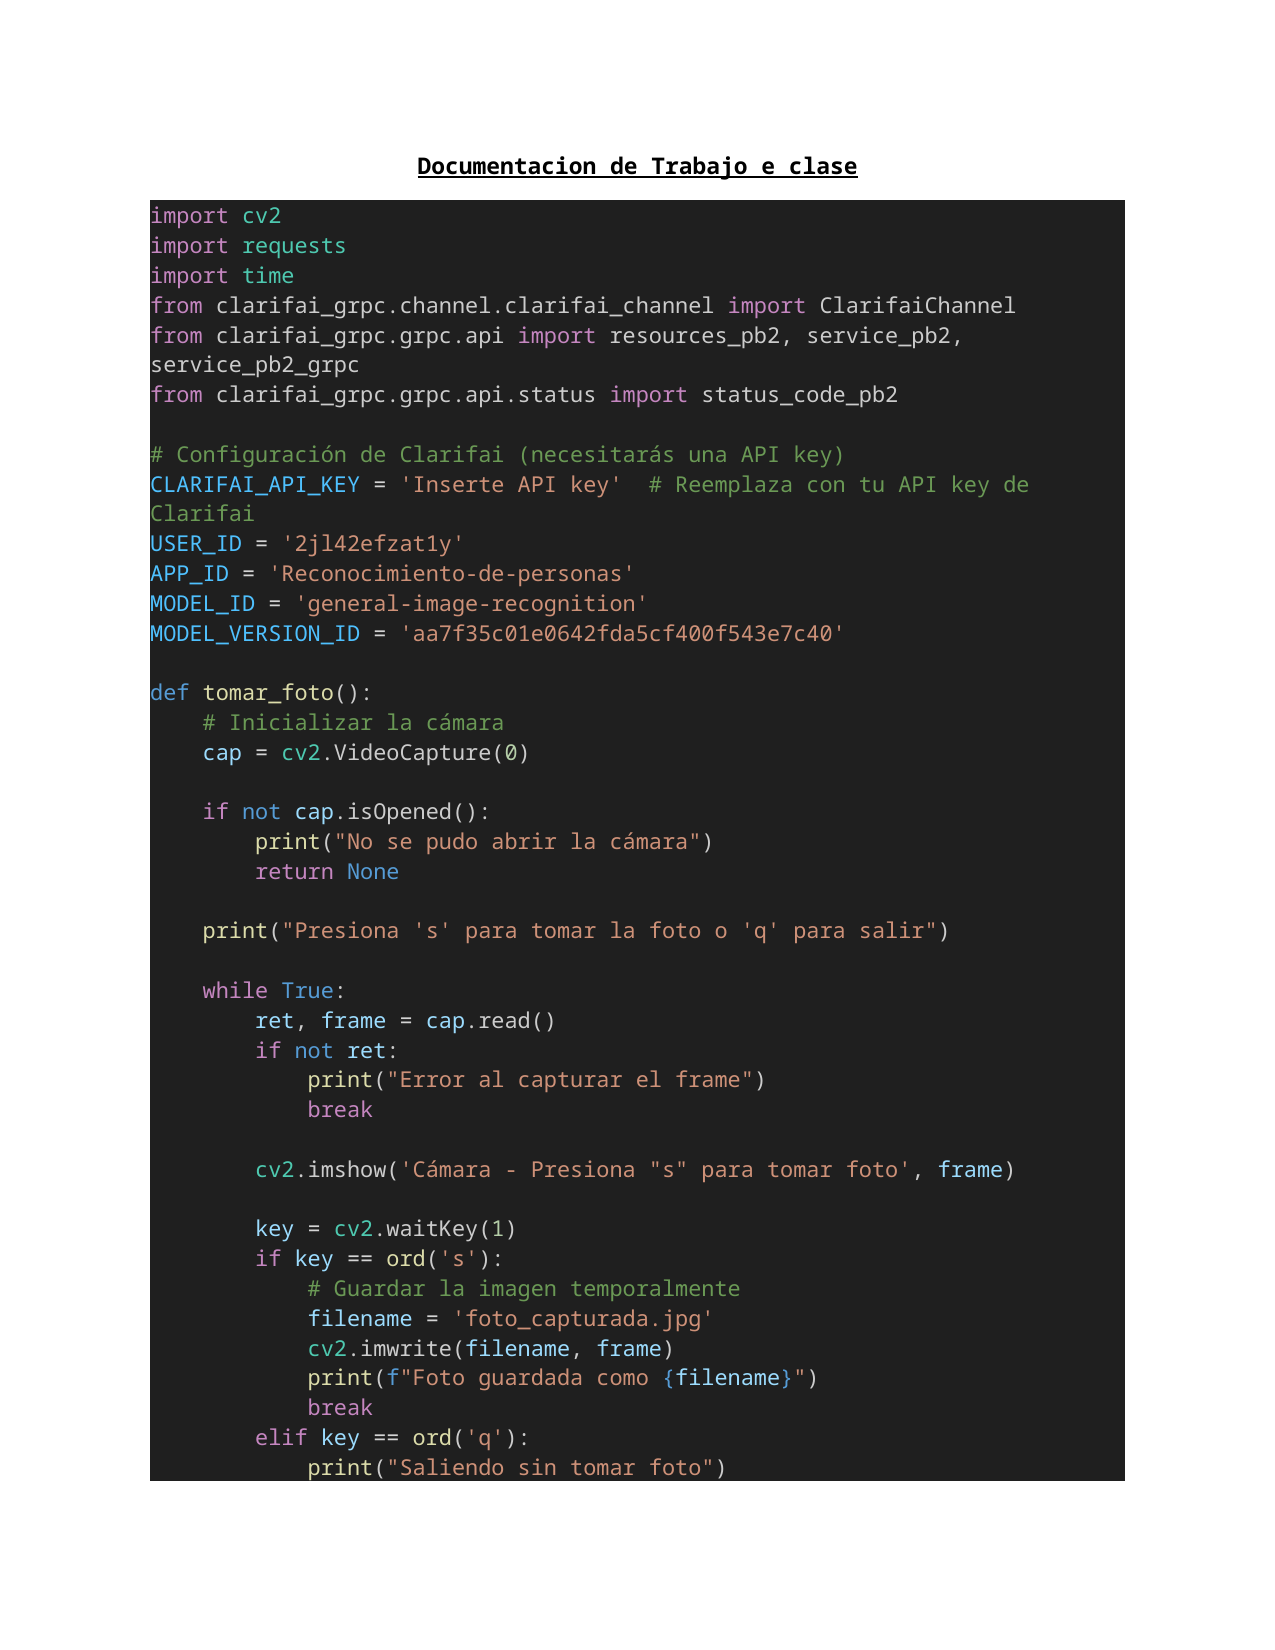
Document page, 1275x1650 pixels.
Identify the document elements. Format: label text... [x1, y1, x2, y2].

text print("Presiona 's' para tomar la foto o 'q' para salir") [150, 915, 1125, 945]
text cv2.imshow('Cámara - Presiona "s" para tomar foto', frame) [150, 1154, 1125, 1183]
text print("Saliendo sin tomar foto") [150, 1452, 1125, 1481]
text from clarifai_grpc.grpc.api import resources_pb2, service_pb2, service_pb2_grpc [150, 319, 1125, 379]
text Documentacion de Trabajo e clase [150, 150, 1125, 181]
text elif key == ord('q'): [150, 1422, 1125, 1452]
text key = cv2.waitKey(1) [150, 1213, 1125, 1243]
text def tomar_foto(): [150, 677, 1125, 707]
text # Inicializar la cámara [150, 707, 1125, 737]
text APP_ID = 'Reconocimiento-de-personas' [150, 558, 1125, 588]
text import time [150, 260, 1125, 290]
text import requests [150, 230, 1125, 260]
text return None [150, 856, 1125, 886]
text from clarifai_grpc.grpc.api.status import status_code_pb2 [150, 379, 1125, 409]
text MODEL_ID = 'general-image-recognition' [150, 588, 1125, 617]
text print("No se pudo abrir la cámara") [150, 826, 1125, 856]
text import cv2 [150, 200, 1125, 230]
text from clarifai_grpc.channel.clarifai_channel import ClarifaiChannel [150, 290, 1125, 319]
text MODEL_VERSION_ID = 'aa7f35c01e0642fda5cf400f543e7c40' [150, 617, 1125, 647]
text break [150, 1094, 1125, 1124]
text break [150, 1392, 1125, 1422]
text if not ret: [150, 1034, 1125, 1064]
text print(f"Foto guardada como {filename}") [150, 1362, 1125, 1392]
text filename = 'foto_capturada.jpg' [150, 1303, 1125, 1332]
text # Configuración de Clarifai (necesitarás una API key) [150, 439, 1125, 468]
text USER_ID = '2jl42efzat1y' [150, 528, 1125, 558]
text # Guardar la imagen temporalmente [150, 1273, 1125, 1303]
text while True: [150, 975, 1125, 1005]
text print("Error al capturar el frame") [150, 1064, 1125, 1094]
text if not cap.isOpened(): [150, 796, 1125, 826]
text ret, frame = cap.read() [150, 1005, 1125, 1034]
text cv2.imwrite(filename, frame) [150, 1332, 1125, 1362]
text CLARIFAI_API_KEY = 'Inserte API key' # Reemplaza con tu API key de Clarifai [150, 468, 1125, 528]
text cap = cv2.VideoCapture(0) [150, 737, 1125, 766]
text if key == ord('s'): [150, 1243, 1125, 1273]
